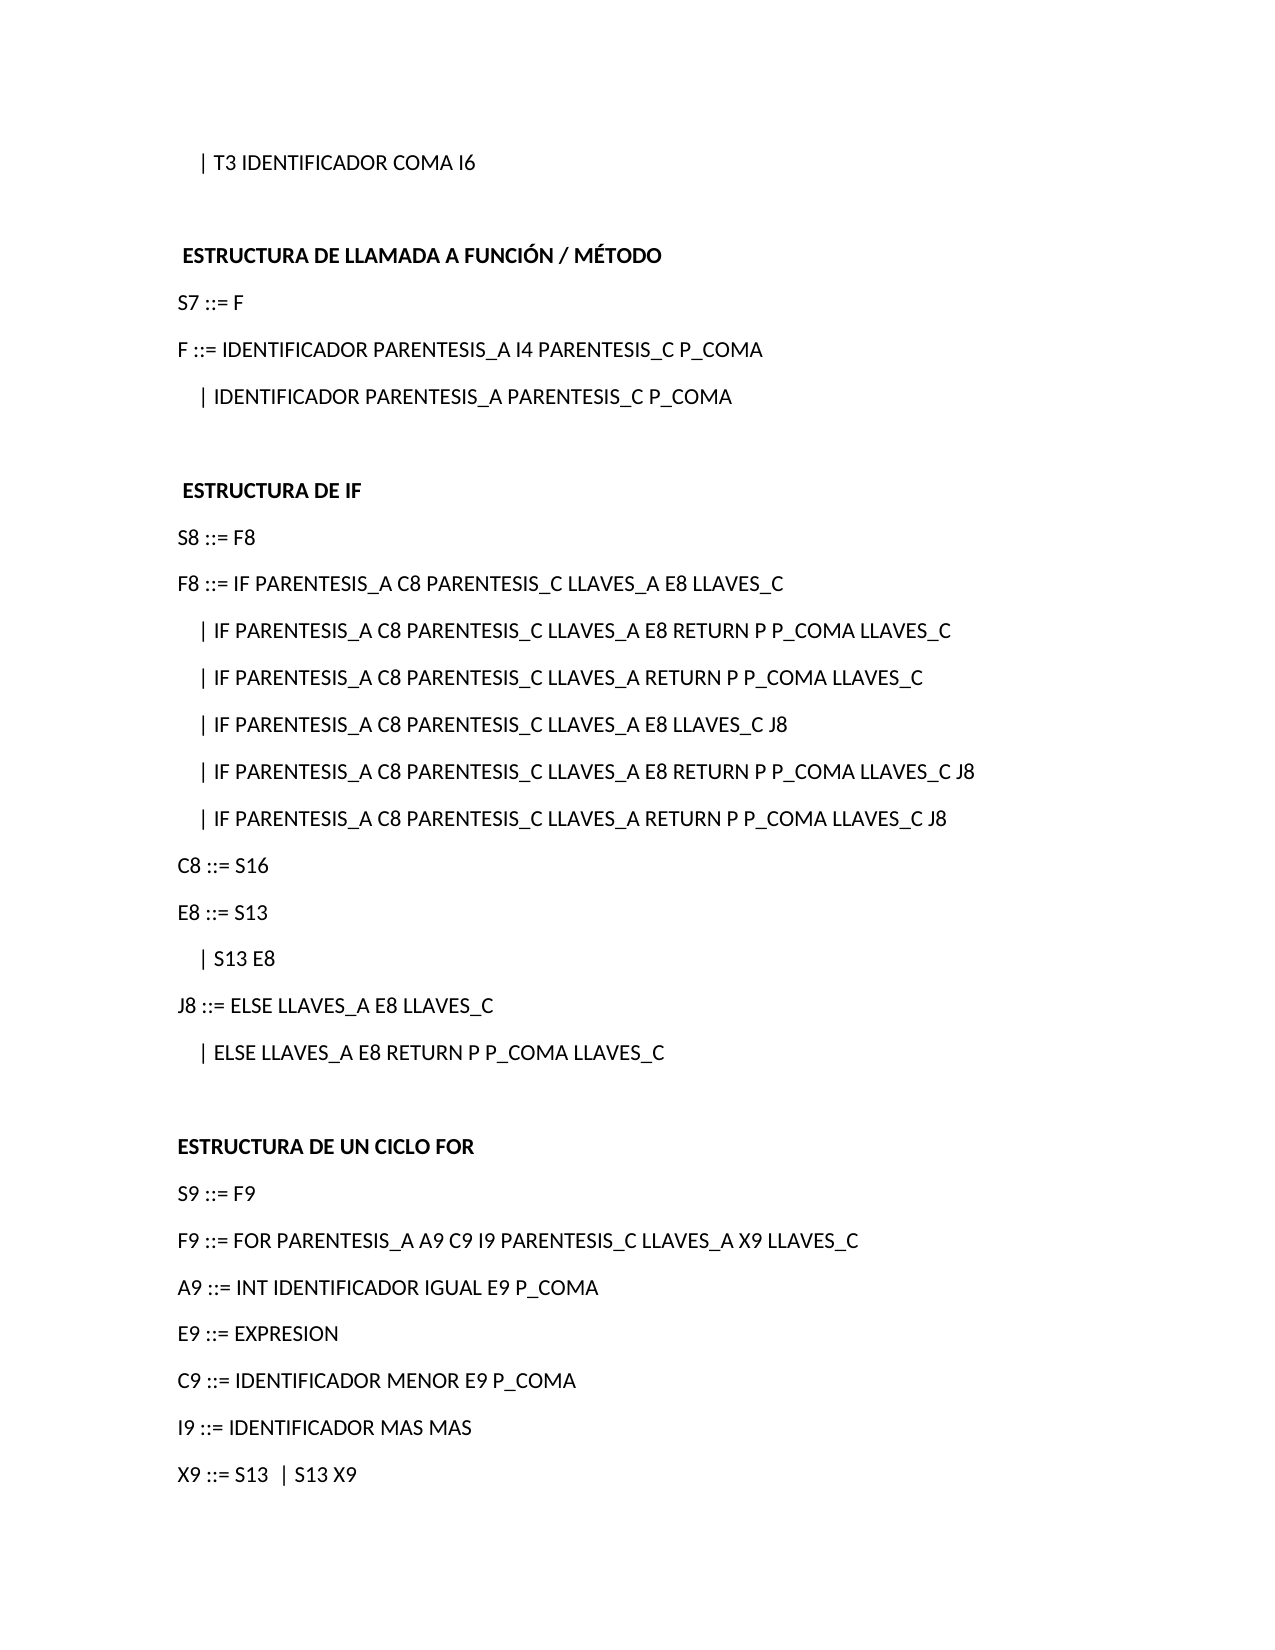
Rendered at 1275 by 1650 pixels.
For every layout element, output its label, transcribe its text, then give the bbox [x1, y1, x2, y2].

text | ELSE LLAVES_A E8 RETURN P P_COMA LLAVES_C [177, 1038, 1098, 1066]
text C9 ::= IDENTIFICADOR MENOR E9 P_COMA [177, 1366, 1098, 1394]
text | IF PARENTESIS_A C8 PARENTESIS_C LLAVES_A E8 RETURN P P_COMA LLAVES_C J8 [177, 757, 1098, 785]
text F8 ::= IF PARENTESIS_A C8 PARENTESIS_C LLAVES_A E8 LLAVES_C [177, 569, 1098, 597]
text I9 ::= IDENTIFICADOR MAS MAS [177, 1413, 1098, 1441]
text | IF PARENTESIS_A C8 PARENTESIS_C LLAVES_A E8 LLAVES_C J8 [177, 710, 1098, 738]
text ESTRUCTURA DE IF [177, 476, 1098, 504]
text | IF PARENTESIS_A C8 PARENTESIS_C LLAVES_A RETURN P P_COMA LLAVES_C J8 [177, 804, 1098, 832]
text E8 ::= S13 [177, 898, 1098, 926]
text F ::= IDENTIFICADOR PARENTESIS_A I4 PARENTESIS_C P_COMA [177, 335, 1098, 363]
text | T3 IDENTIFICADOR COMA I6 [177, 148, 1098, 176]
text J8 ::= ELSE LLAVES_A E8 LLAVES_C [177, 991, 1098, 1019]
text F9 ::= FOR PARENTESIS_A A9 C9 I9 PARENTESIS_C LLAVES_A X9 LLAVES_C [177, 1226, 1098, 1254]
text | IF PARENTESIS_A C8 PARENTESIS_C LLAVES_A RETURN P P_COMA LLAVES_C [177, 663, 1098, 691]
text S9 ::= F9 [177, 1179, 1098, 1207]
text | IF PARENTESIS_A C8 PARENTESIS_C LLAVES_A E8 RETURN P P_COMA LLAVES_C [177, 616, 1098, 644]
text ESTRUCTURA DE UN CICLO FOR [177, 1132, 1098, 1160]
text S7 ::= F [177, 288, 1098, 316]
text E9 ::= EXPRESION [177, 1319, 1098, 1347]
text C8 ::= S16 [177, 851, 1098, 879]
text ESTRUCTURA DE LLAMADA A FUNCIÓN / MÉTODO [177, 241, 1098, 269]
text | S13 E8 [177, 944, 1098, 972]
text S8 ::= F8 [177, 523, 1098, 551]
text X9 ::= S13 | S13 X9 [177, 1460, 1098, 1488]
text | IDENTIFICADOR PARENTESIS_A PARENTESIS_C P_COMA [177, 382, 1098, 410]
text A9 ::= INT IDENTIFICADOR IGUAL E9 P_COMA [177, 1273, 1098, 1301]
